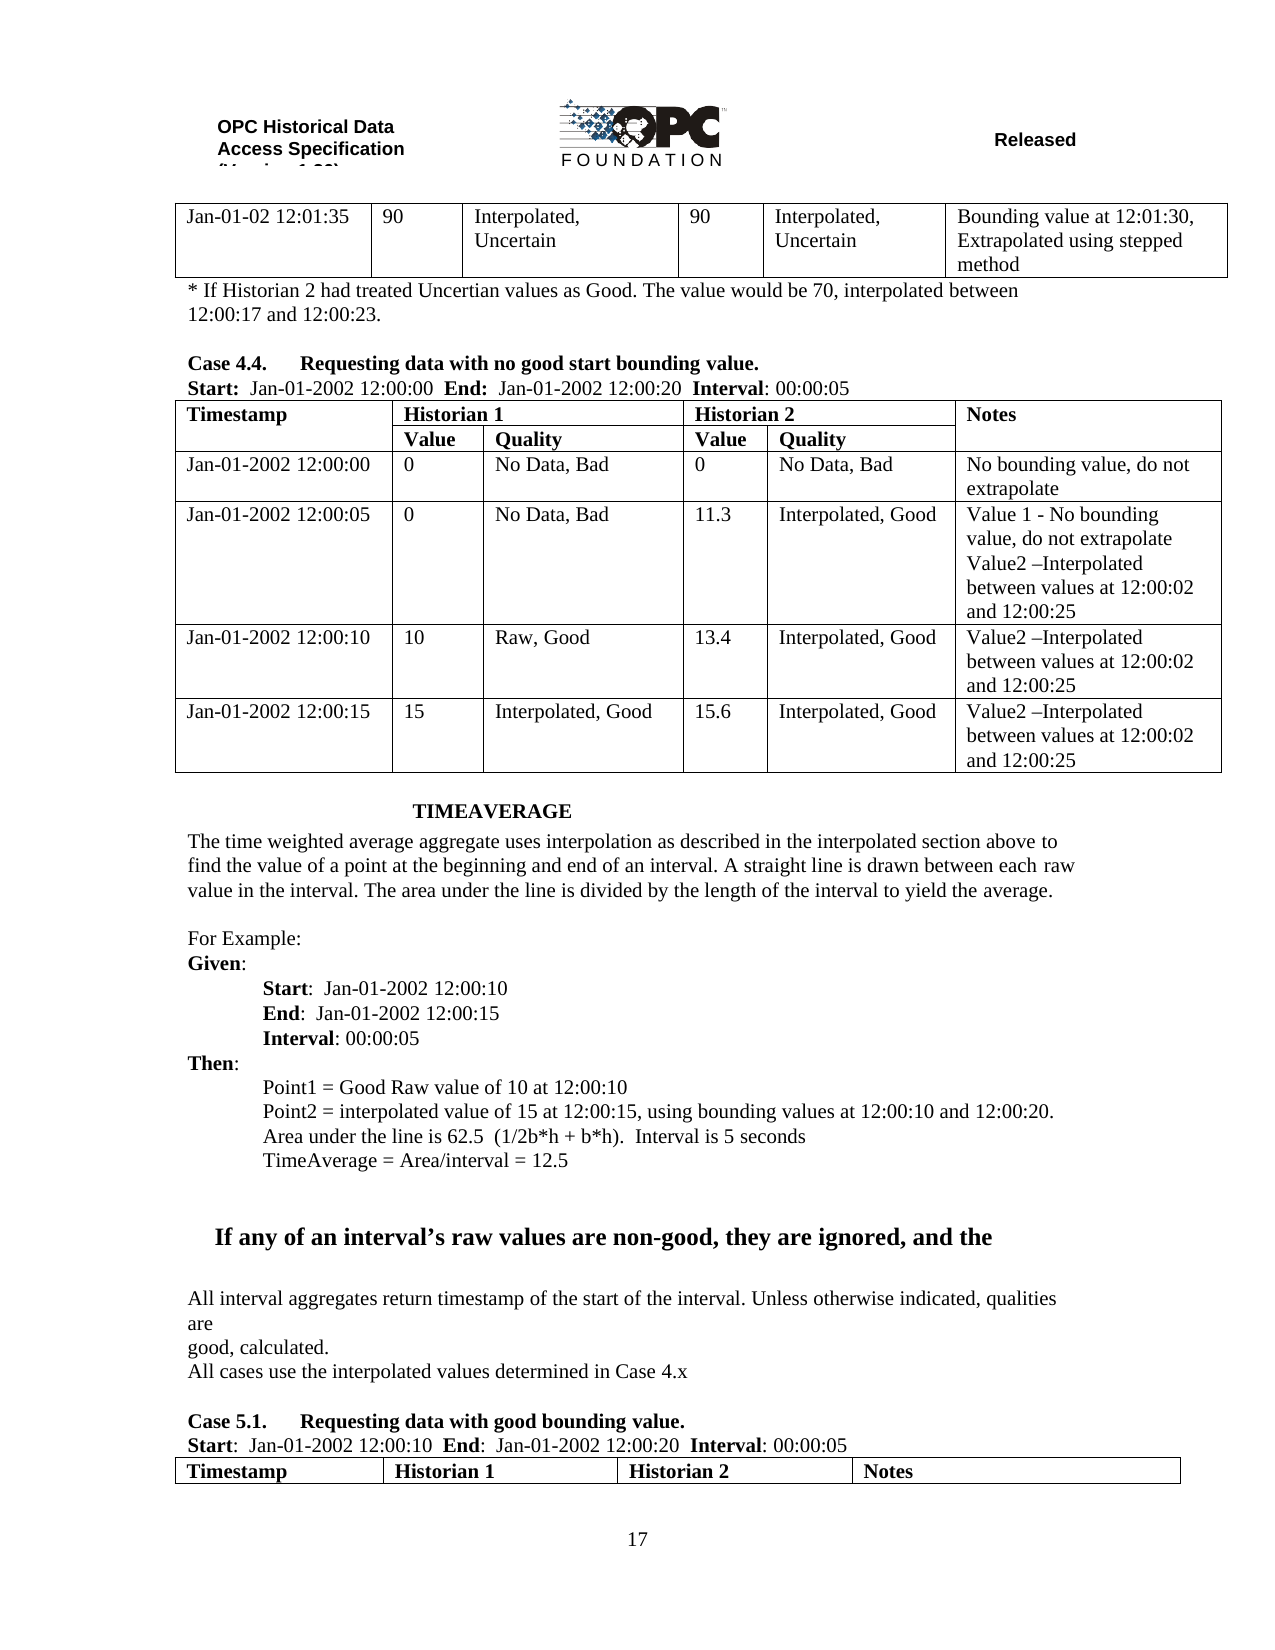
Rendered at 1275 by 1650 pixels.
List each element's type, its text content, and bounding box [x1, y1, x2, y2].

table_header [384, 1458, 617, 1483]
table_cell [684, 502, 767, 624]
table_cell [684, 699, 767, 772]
text Start: Jan-01-2002 12:00:10 [263, 976, 1093, 1000]
picture [559, 99, 727, 148]
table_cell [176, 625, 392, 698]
text good, calculated. [187, 1335, 1064, 1359]
text End: Jan-01-2002 12:00:15 [263, 1001, 1093, 1025]
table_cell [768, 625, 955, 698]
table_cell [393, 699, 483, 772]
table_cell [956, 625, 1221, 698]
text Start: Jan-01-2002 12:00:00 End: Jan-01-2002 12:00:20 Interval: 00:00:05 [187, 376, 1064, 400]
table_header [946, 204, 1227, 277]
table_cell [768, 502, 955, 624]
text Point2 = interpolated value of 15 at 12:00:15, using bounding values at 12:00:10 and 12:00:20. Area under the line is 62.5 (1/2b*h + b*h). Interval is 5 seconds [263, 1099, 1093, 1148]
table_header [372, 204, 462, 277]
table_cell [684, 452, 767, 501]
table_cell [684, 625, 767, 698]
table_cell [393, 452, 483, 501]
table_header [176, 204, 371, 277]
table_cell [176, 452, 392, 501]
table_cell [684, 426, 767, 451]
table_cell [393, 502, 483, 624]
text Point1 = Good Raw value of 10 at 12:00:10 [263, 1075, 1093, 1099]
subtitle Given: [187, 951, 1064, 975]
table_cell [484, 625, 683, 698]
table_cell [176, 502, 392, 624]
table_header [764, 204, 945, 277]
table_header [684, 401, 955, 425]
text Interval: 00:00:05 [263, 1026, 1093, 1049]
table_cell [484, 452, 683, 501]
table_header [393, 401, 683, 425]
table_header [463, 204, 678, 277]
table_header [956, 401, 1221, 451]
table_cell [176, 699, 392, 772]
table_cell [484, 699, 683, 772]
text All cases use the interpolated values determined in Case 4.x [187, 1359, 1064, 1383]
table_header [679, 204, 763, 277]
subtitle TIMEAVERAGE [412, 799, 1064, 823]
text All interval aggregates return timestamp of the start of the interval. Unless otherwise indicated, qualities are [187, 1286, 1064, 1335]
text The time weighted average aggregate uses interpolation as described in the interpolated section above to find the value of a point at the beginning and end of an interval. A straight line is drawn between each raw value in the interval. The area under the line is divided by the length of the interval to yield the average. [187, 829, 1079, 902]
subtitle Case 4.4. Requesting data with no good start bounding value. [187, 351, 1064, 375]
text * If Historian 2 had treated Uncertian values as Good. The value would be 70, interpolated between 12:00:17 and 12:00:23. [187, 278, 1064, 326]
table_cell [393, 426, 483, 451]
text Start: Jan-01-2002 12:00:10 End: Jan-01-2002 12:00:20 Interval: 00:00:05 [187, 1433, 1064, 1457]
text For Example: [187, 926, 1064, 950]
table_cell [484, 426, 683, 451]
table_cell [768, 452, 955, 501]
subtitle Case 5.1. Requesting data with good bounding value. [187, 1408, 1064, 1433]
text Then: [187, 1051, 241, 1074]
text TimeAverage = Area/interval = 12.5 [263, 1148, 1093, 1172]
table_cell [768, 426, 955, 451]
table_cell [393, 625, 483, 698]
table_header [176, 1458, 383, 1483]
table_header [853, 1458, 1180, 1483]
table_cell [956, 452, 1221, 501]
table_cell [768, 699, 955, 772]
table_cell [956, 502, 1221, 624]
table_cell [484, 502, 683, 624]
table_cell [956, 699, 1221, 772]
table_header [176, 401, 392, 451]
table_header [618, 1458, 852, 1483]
